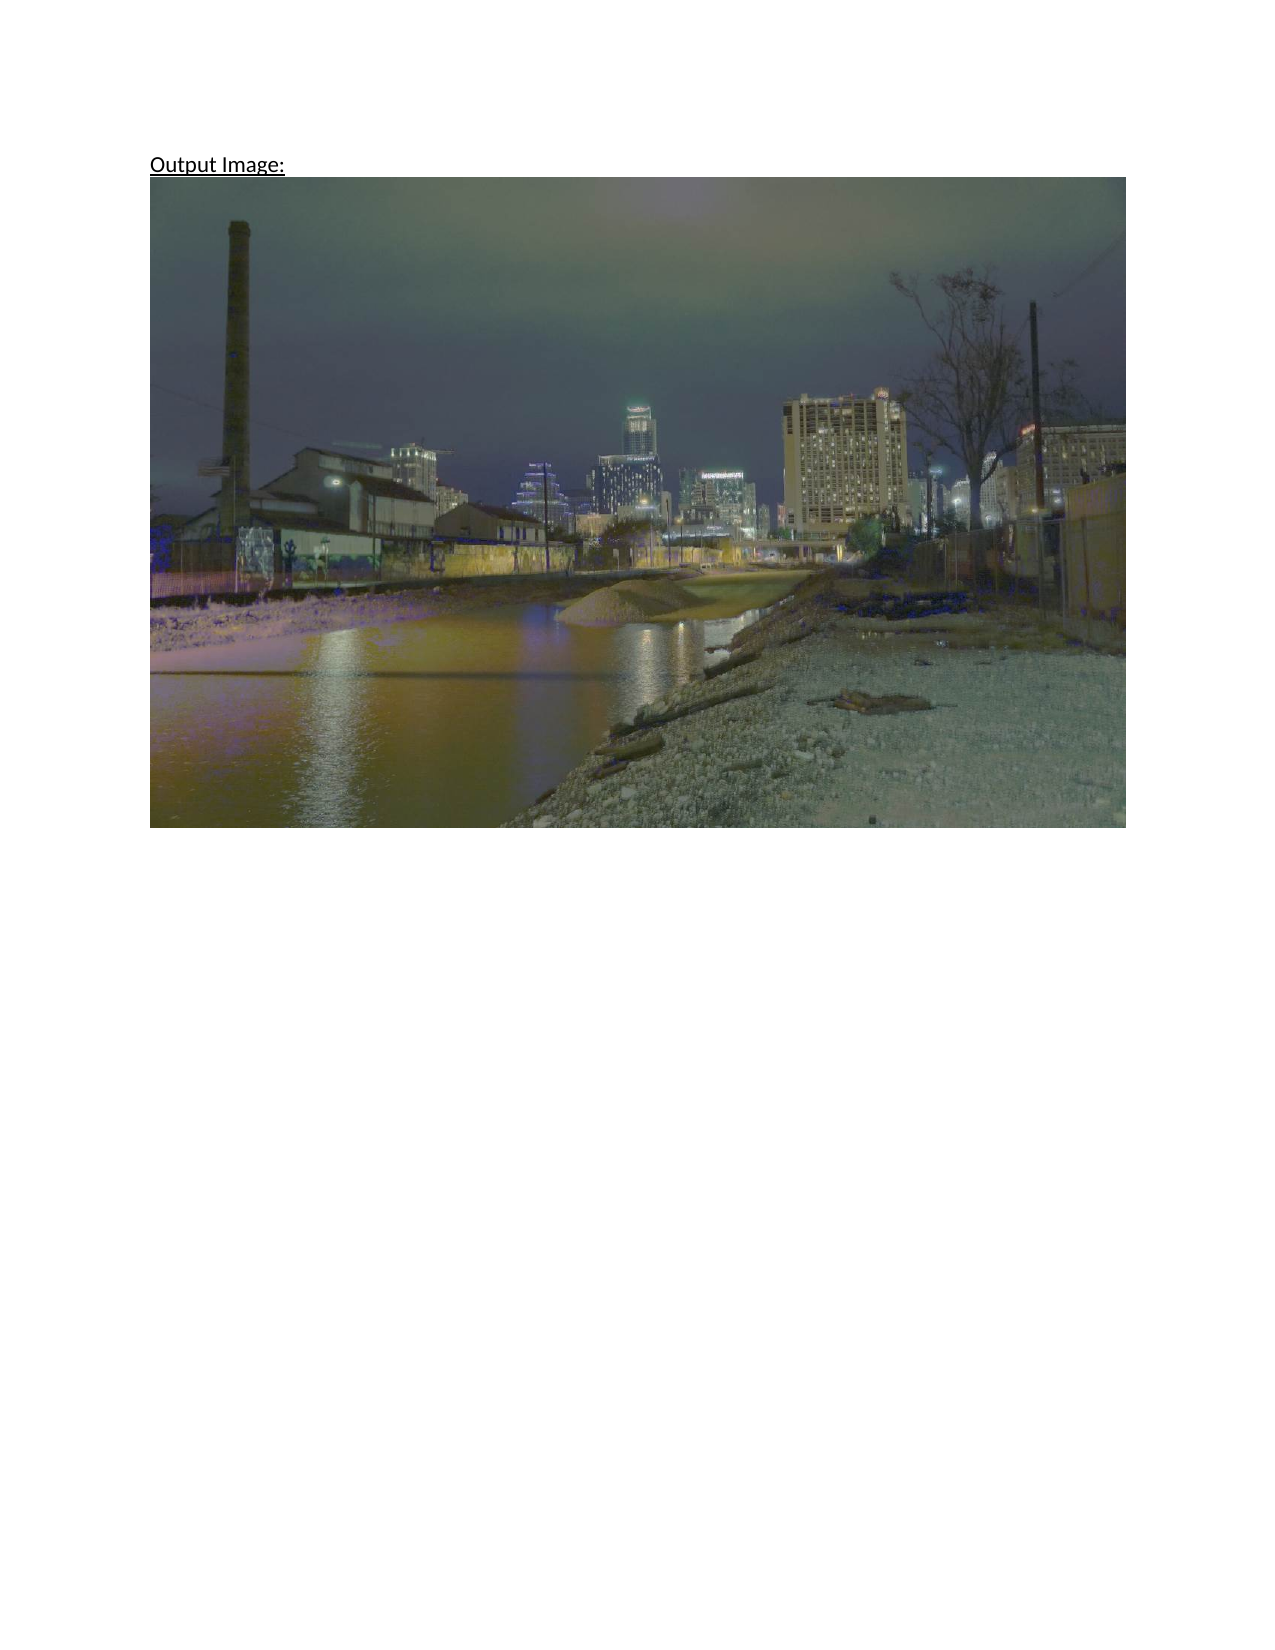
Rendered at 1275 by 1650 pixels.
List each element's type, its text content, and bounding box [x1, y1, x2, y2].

picture [150, 177, 1126, 828]
text Output Image: [150, 150, 1125, 177]
